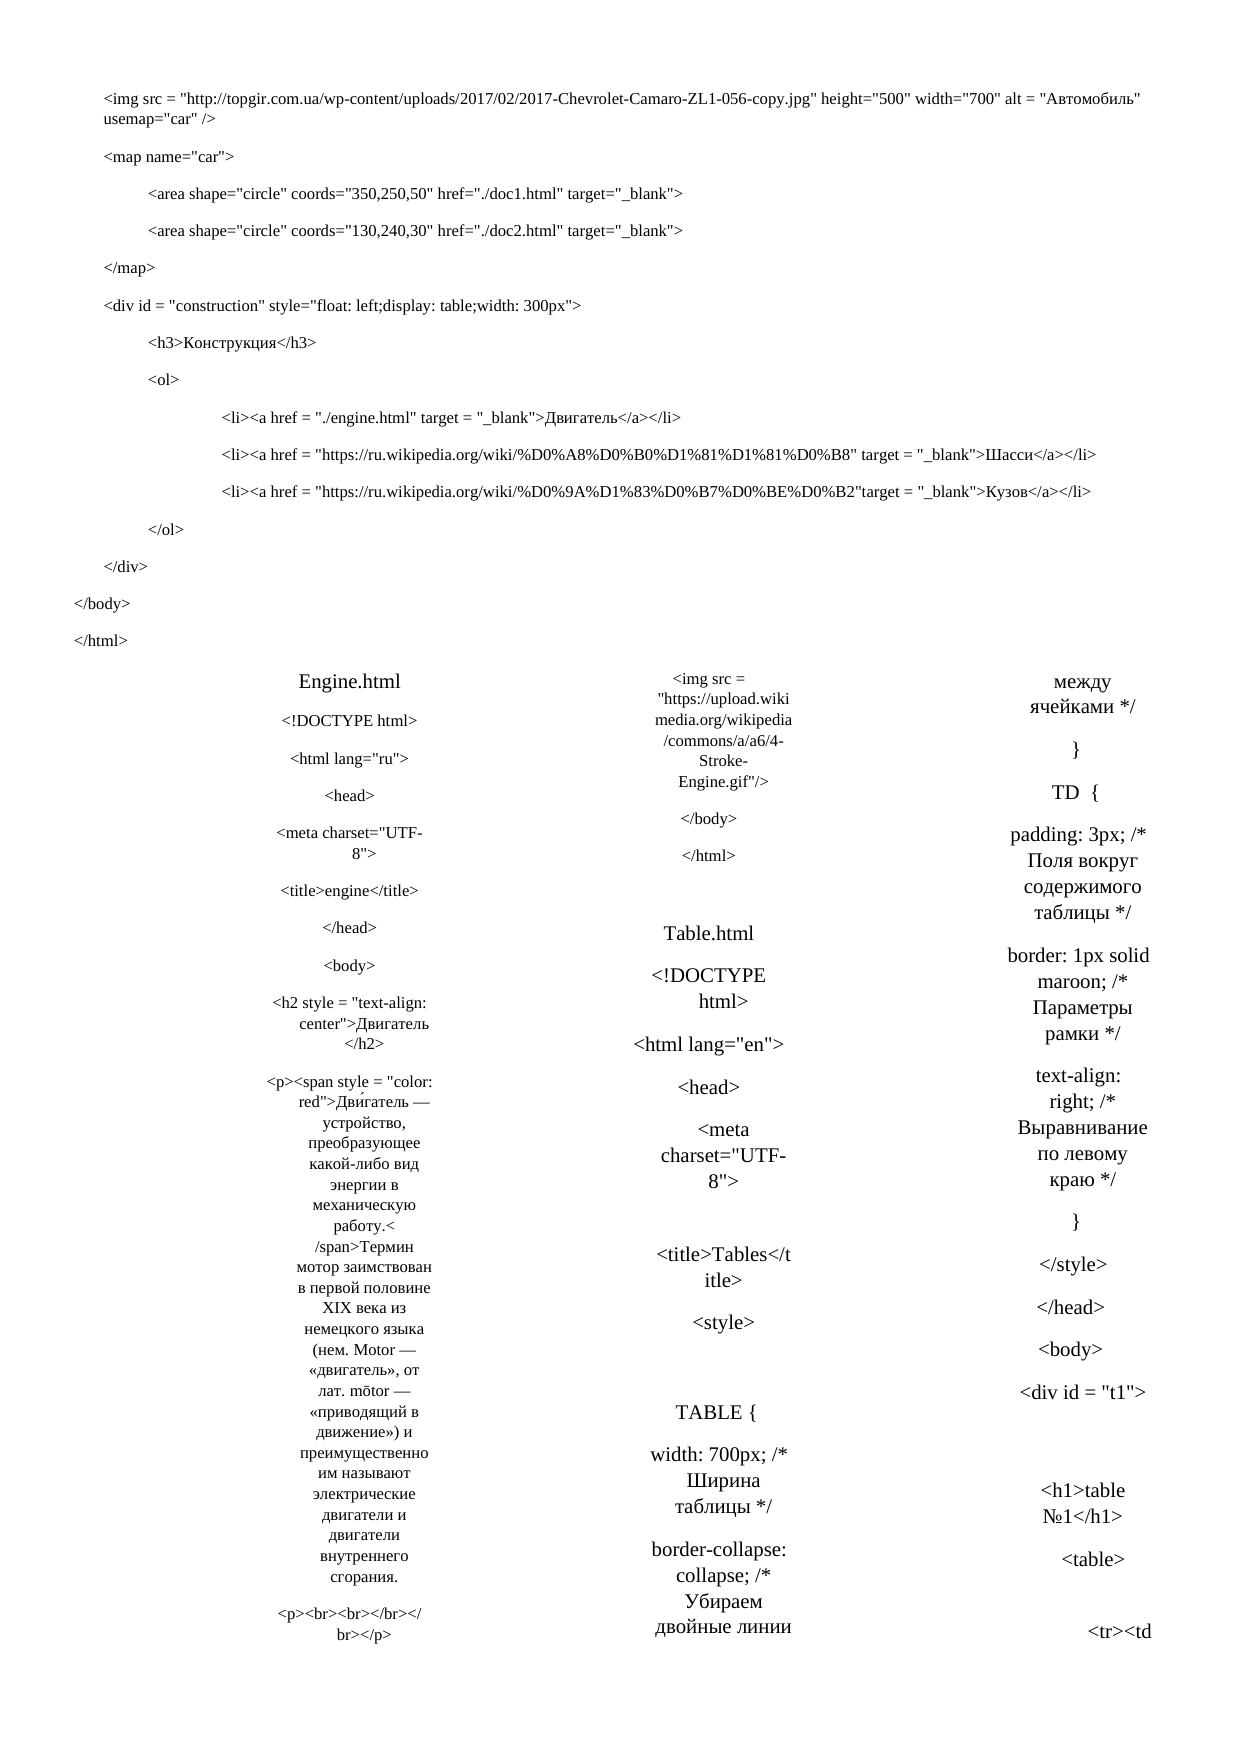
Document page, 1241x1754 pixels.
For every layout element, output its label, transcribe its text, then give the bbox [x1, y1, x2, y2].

text <head> [266, 786, 433, 805]
text <map name="car"> [74, 146, 1152, 166]
text } [984, 1209, 1152, 1233]
text </body> [625, 809, 792, 828]
text <body> [984, 1337, 1152, 1361]
text <!DOCTYPE html> [625, 963, 792, 1013]
text </head> [984, 1295, 1152, 1319]
text </map> [74, 258, 1152, 277]
text } [984, 737, 1152, 761]
text </div> [74, 557, 1152, 576]
text <li><a href = "https://ru.wikipedia.org/wiki/%D0%9A%D1%83%D0%B7%D0%BE%D0%B2"target = "_blank">Кузов</a></li> [74, 482, 1152, 501]
text <style> [625, 1310, 792, 1334]
text <body> [266, 956, 433, 975]
text border: 1px solid maroon; /* Параметры рамки */ [984, 943, 1152, 1044]
text </html> [74, 631, 1152, 650]
text <meta charset="UTF-8"> [625, 1117, 792, 1193]
text <tr><td colspan="7">&nbsp;</td></tr> [984, 1589, 1152, 1643]
text <div id = "construction" style="float: left;display: table;width: 300px"> [74, 296, 1152, 315]
text padding: 3px; /* Поля вокруг содержимого таблицы */ [984, 822, 1152, 924]
text <html lang="en"> [625, 1032, 792, 1056]
text <h1>table №1</h1> [984, 1422, 1152, 1528]
text <h2 style = "text-align: center">Двигатель</h2> [266, 993, 433, 1053]
text width: 700px; /* Ширина таблицы */ [625, 1442, 792, 1518]
text border-collapse: collapse; /* Убираем двойные линии между ячейками */ [984, 668, 1152, 718]
text <p><br><br></br></br></p> [266, 1604, 433, 1643]
text </html> [625, 846, 792, 865]
text <title>Tables</title> [625, 1212, 792, 1292]
text <img src = "https://upload.wikimedia.org/wikipedia/commons/a/a6/4-Stroke-Engine.gif"/> [625, 668, 792, 791]
text Engine.html [266, 668, 433, 693]
text <ol> [74, 370, 1152, 389]
text <head> [625, 1074, 792, 1099]
text text-align: right; /* Выравнивание по левому краю */ [984, 1063, 1152, 1191]
text <li><a href = "https://ru.wikipedia.org/wiki/%D0%A8%D0%B0%D1%81%D1%81%D0%B8" target = "_blank">Шасси</a></li> [74, 445, 1152, 464]
text </head> [266, 918, 433, 937]
text TABLE { [625, 1399, 792, 1424]
text </ol> [74, 519, 1152, 538]
text <title>engine</title> [266, 881, 433, 900]
text <img src = "http://topgir.com.ua/wp-content/uploads/2017/02/2017-Chevrolet-Camaro-ZL1-056-copy.jpg" height="500" width="700" alt = "Автомобиль" usemap="car" /> [74, 88, 1152, 128]
text <p><span style = "color: red">Дви́гатель — устройство, преобразующее какой-либо вид энергии в механическую работу.</span>Термин мотор заимствован в первой половине XIX века из немецкого языка (нем. Motor — «двигатель», от лат. mōtor — «приводящий в движение») и преимущественно им называют электрические двигатели и двигатели внутреннего сгорания. [266, 1071, 433, 1586]
text Table.html [625, 921, 792, 945]
text <h3>Конструкция</h3> [74, 333, 1152, 352]
text TD { [984, 780, 1152, 804]
text <area shape="circle" coords="350,250,50" href="./doc1.html" target="_blank"> [74, 184, 1152, 203]
text <div id = "t1"> [984, 1380, 1152, 1404]
text </body> [74, 594, 1152, 613]
text <area shape="circle" coords="130,240,30" href="./doc2.html" target="_blank"> [74, 221, 1152, 240]
text <html lang="ru"> [266, 748, 433, 768]
text <!DOCTYPE html> [266, 711, 433, 730]
text <meta charset="UTF-8"> [266, 823, 433, 863]
text <li><a href = "./engine.html" target = "_blank">Двигатель</a></li> [74, 407, 1152, 427]
text border-collapse: collapse; /* Убираем двойные линии между ячейками */ [625, 1537, 792, 1638]
text <table> [984, 1547, 1152, 1571]
text </style> [984, 1252, 1152, 1276]
